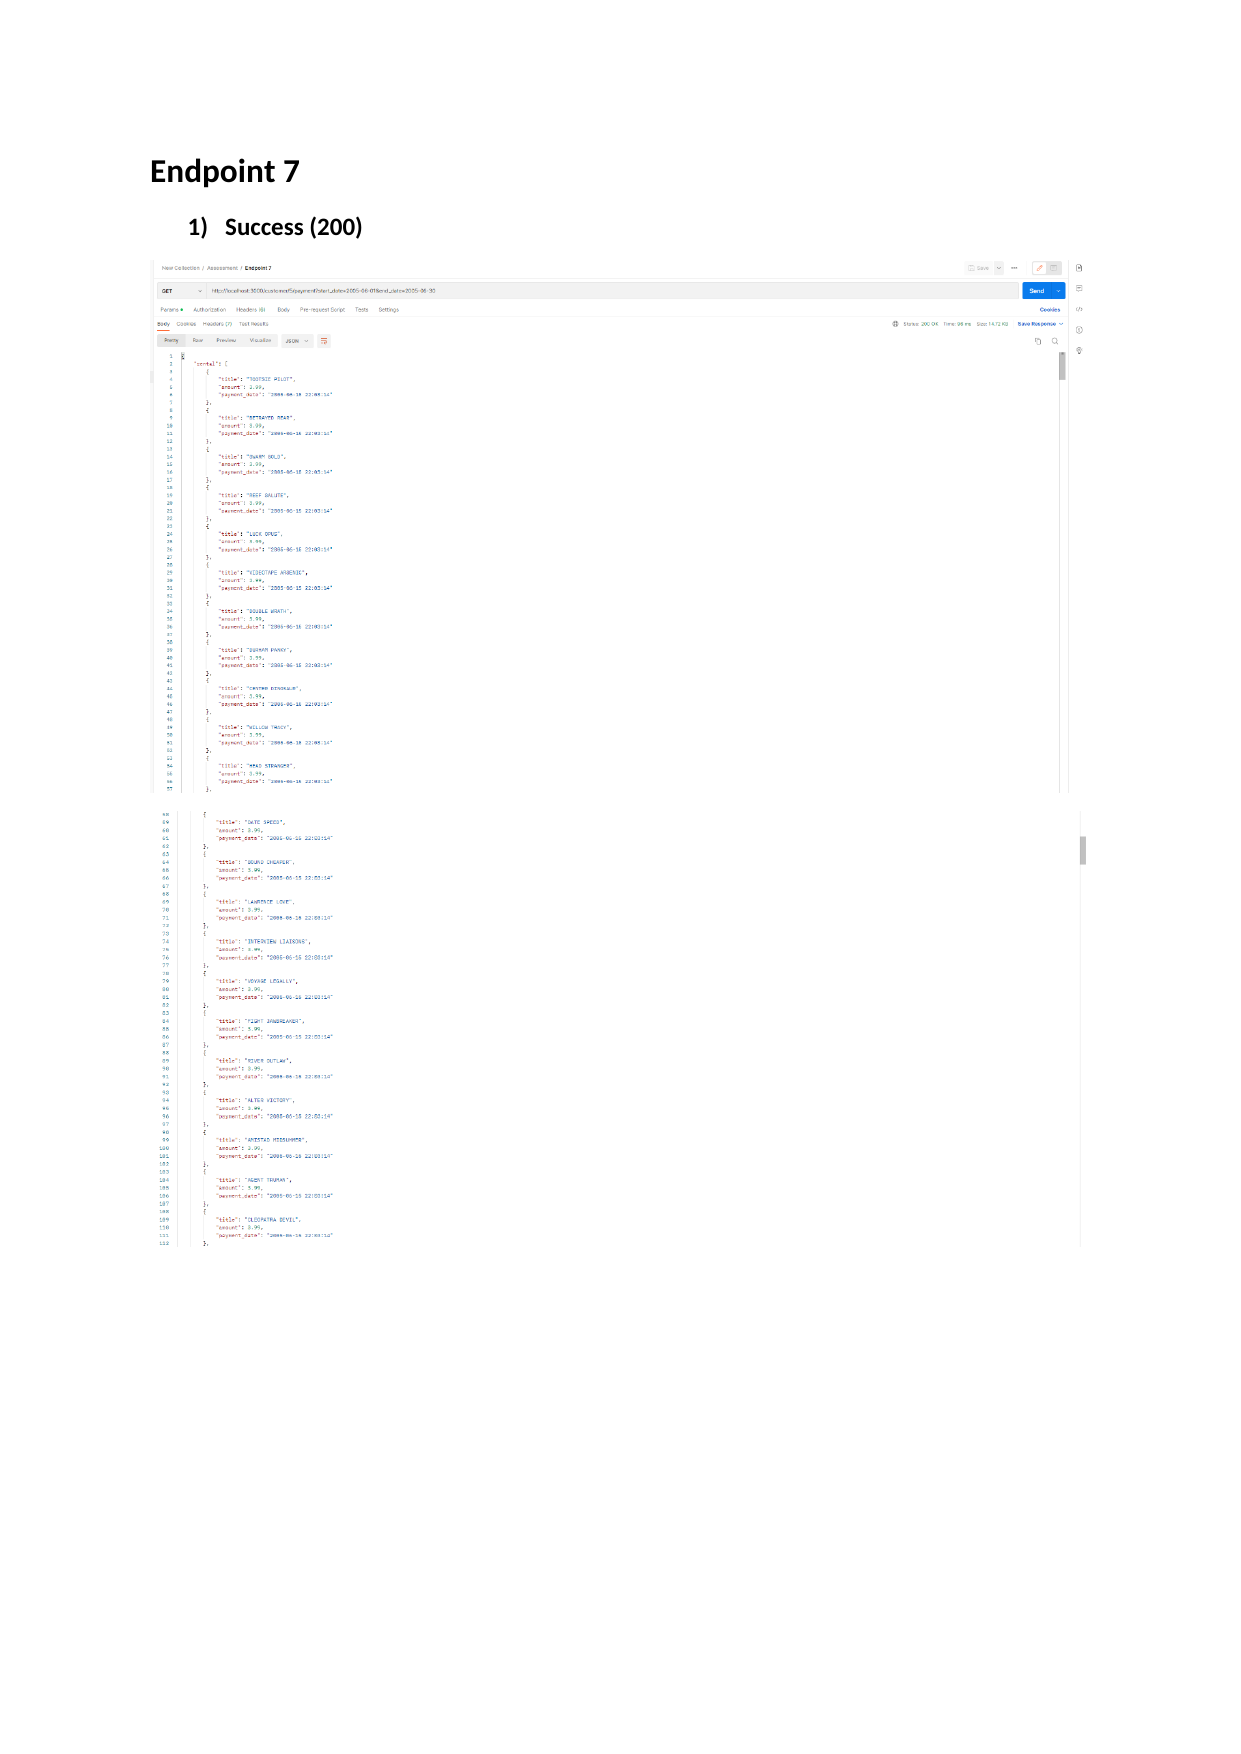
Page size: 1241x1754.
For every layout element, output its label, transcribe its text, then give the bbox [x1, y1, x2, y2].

picture [150, 811, 1088, 1247]
list Success (200) [187, 211, 1090, 241]
picture [150, 260, 1089, 793]
text Endpoint 7 [150, 150, 1090, 191]
